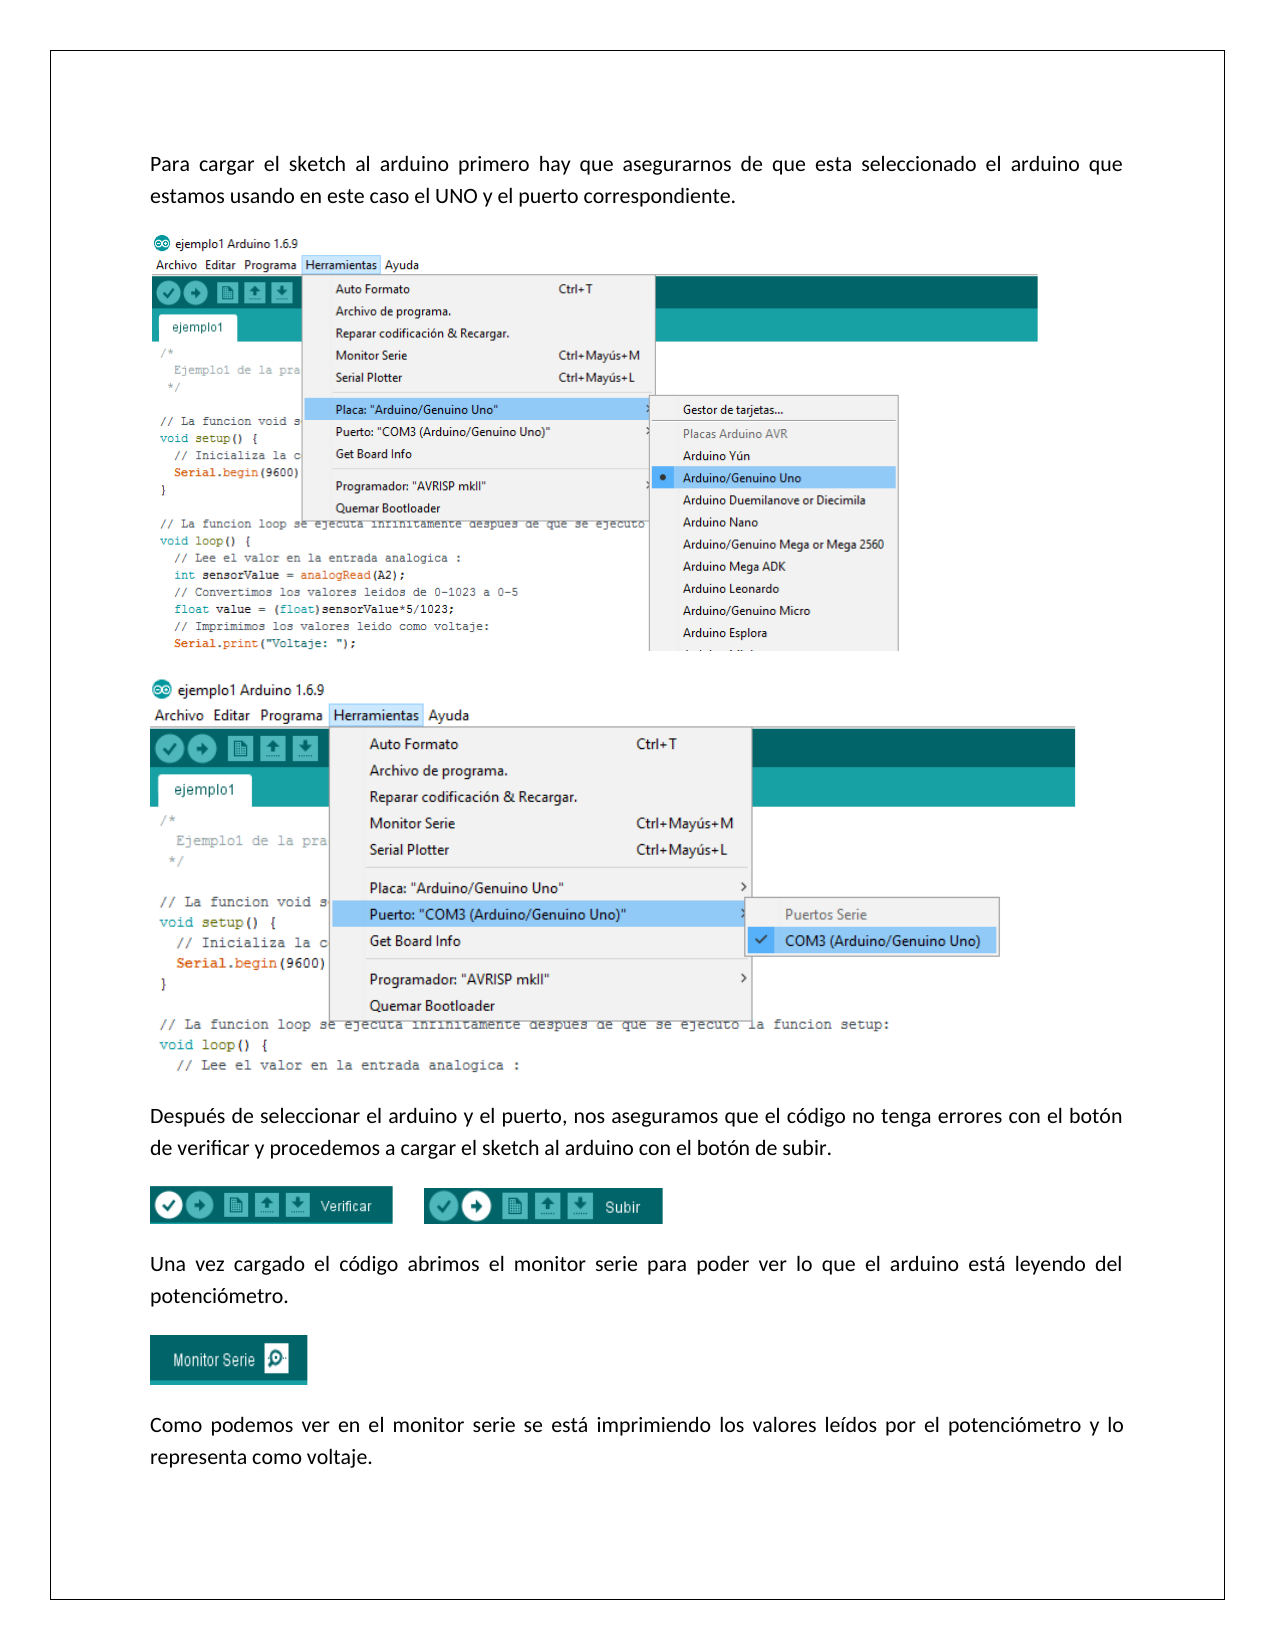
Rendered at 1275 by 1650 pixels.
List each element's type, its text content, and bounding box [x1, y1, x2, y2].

text Una vez cargado el código abrimos el monitor serie para poder ver lo que el arduino está leyendo del potenciómetro. [150, 1250, 1125, 1309]
picture [150, 676, 1075, 1076]
picture [152, 234, 1038, 651]
picture [150, 1186, 393, 1224]
picture [424, 1188, 663, 1224]
picture [150, 1335, 308, 1385]
text Después de seleccionar el arduino y el puerto, nos aseguramos que el código no tenga errores con el botón de verificar y procedemos a cargar el sketch al arduino con el botón de subir. [150, 1102, 1125, 1160]
text Como podemos ver en el monitor serie se está imprimiendo los valores leídos por el potenciómetro y lo representa como voltaje. [150, 1411, 1125, 1470]
